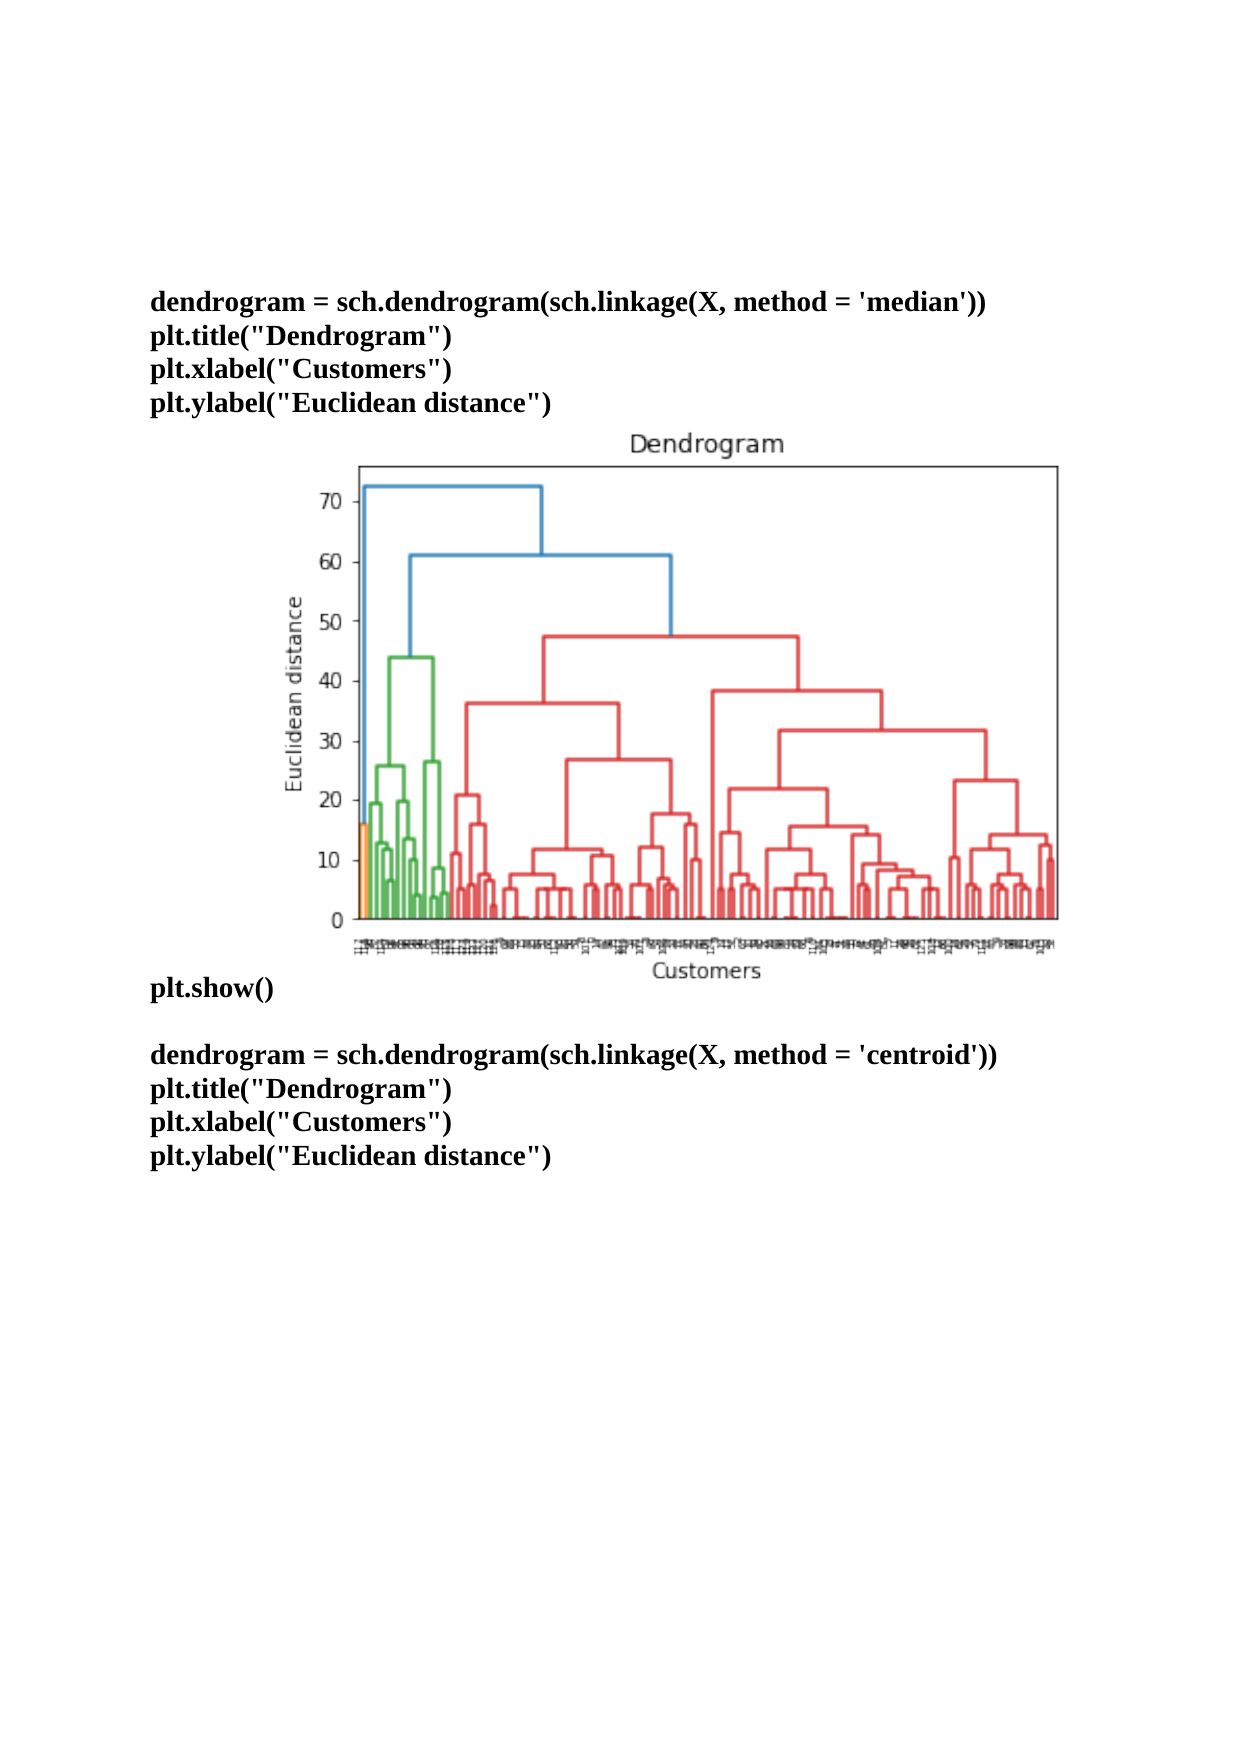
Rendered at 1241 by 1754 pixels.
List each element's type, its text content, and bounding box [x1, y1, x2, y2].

text plt.title("Dendrogram") [150, 318, 1090, 351]
text dendrogram = sch.dendrogram(sch.linkage(X, method = 'centroid')) [150, 1037, 1090, 1071]
text plt.xlabel("Customers") [150, 351, 1090, 385]
text plt.title("Dendrogram") [150, 1071, 1090, 1104]
text plt.ylabel("Euclidean distance") [150, 1138, 1090, 1171]
text plt.ylabel("Euclidean distance") [150, 385, 1090, 418]
text dendrogram = sch.dendrogram(sch.linkage(X, method = 'median')) [150, 284, 1090, 318]
text plt.xlabel("Customers") [150, 1104, 1090, 1138]
picture [273, 418, 1074, 998]
